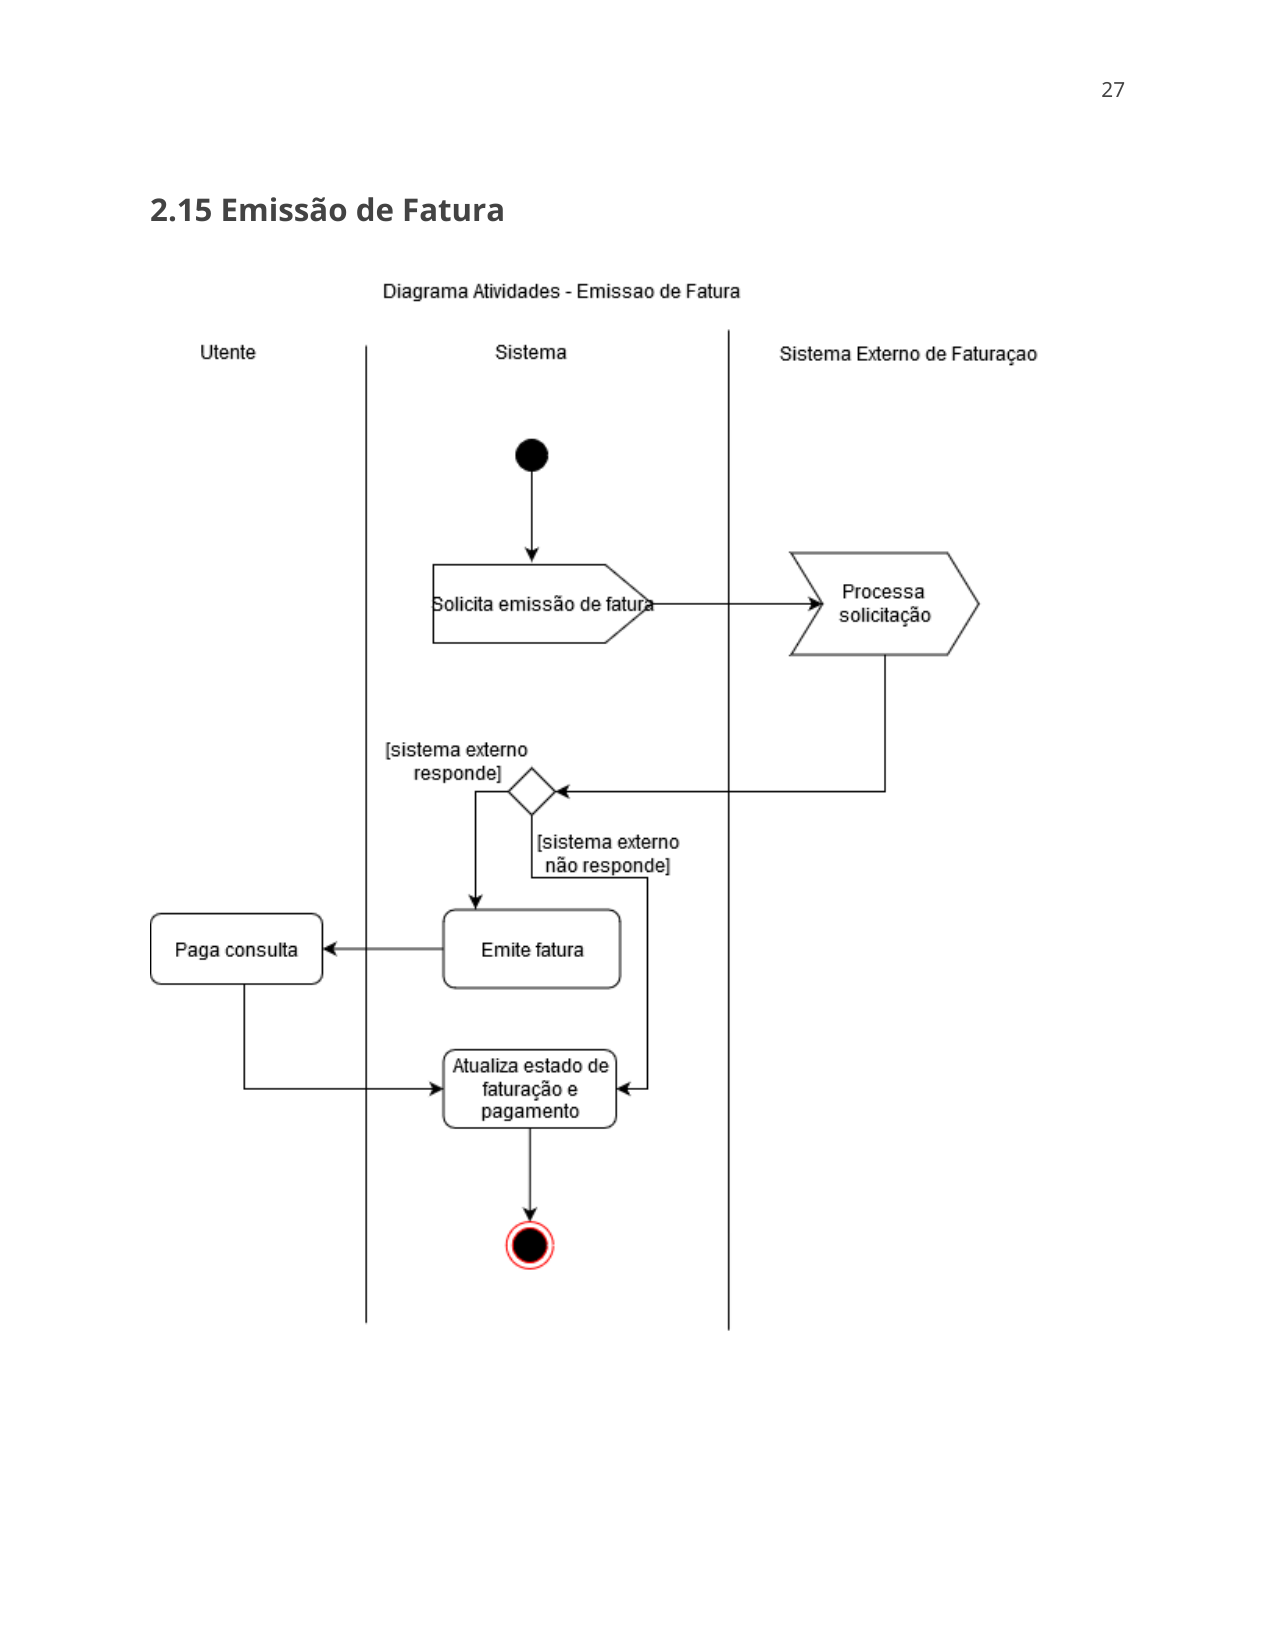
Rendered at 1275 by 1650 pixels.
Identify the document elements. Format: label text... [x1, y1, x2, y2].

picture [150, 267, 1058, 1334]
subtitle 2.15 Emissão de Fatura [150, 187, 1125, 230]
